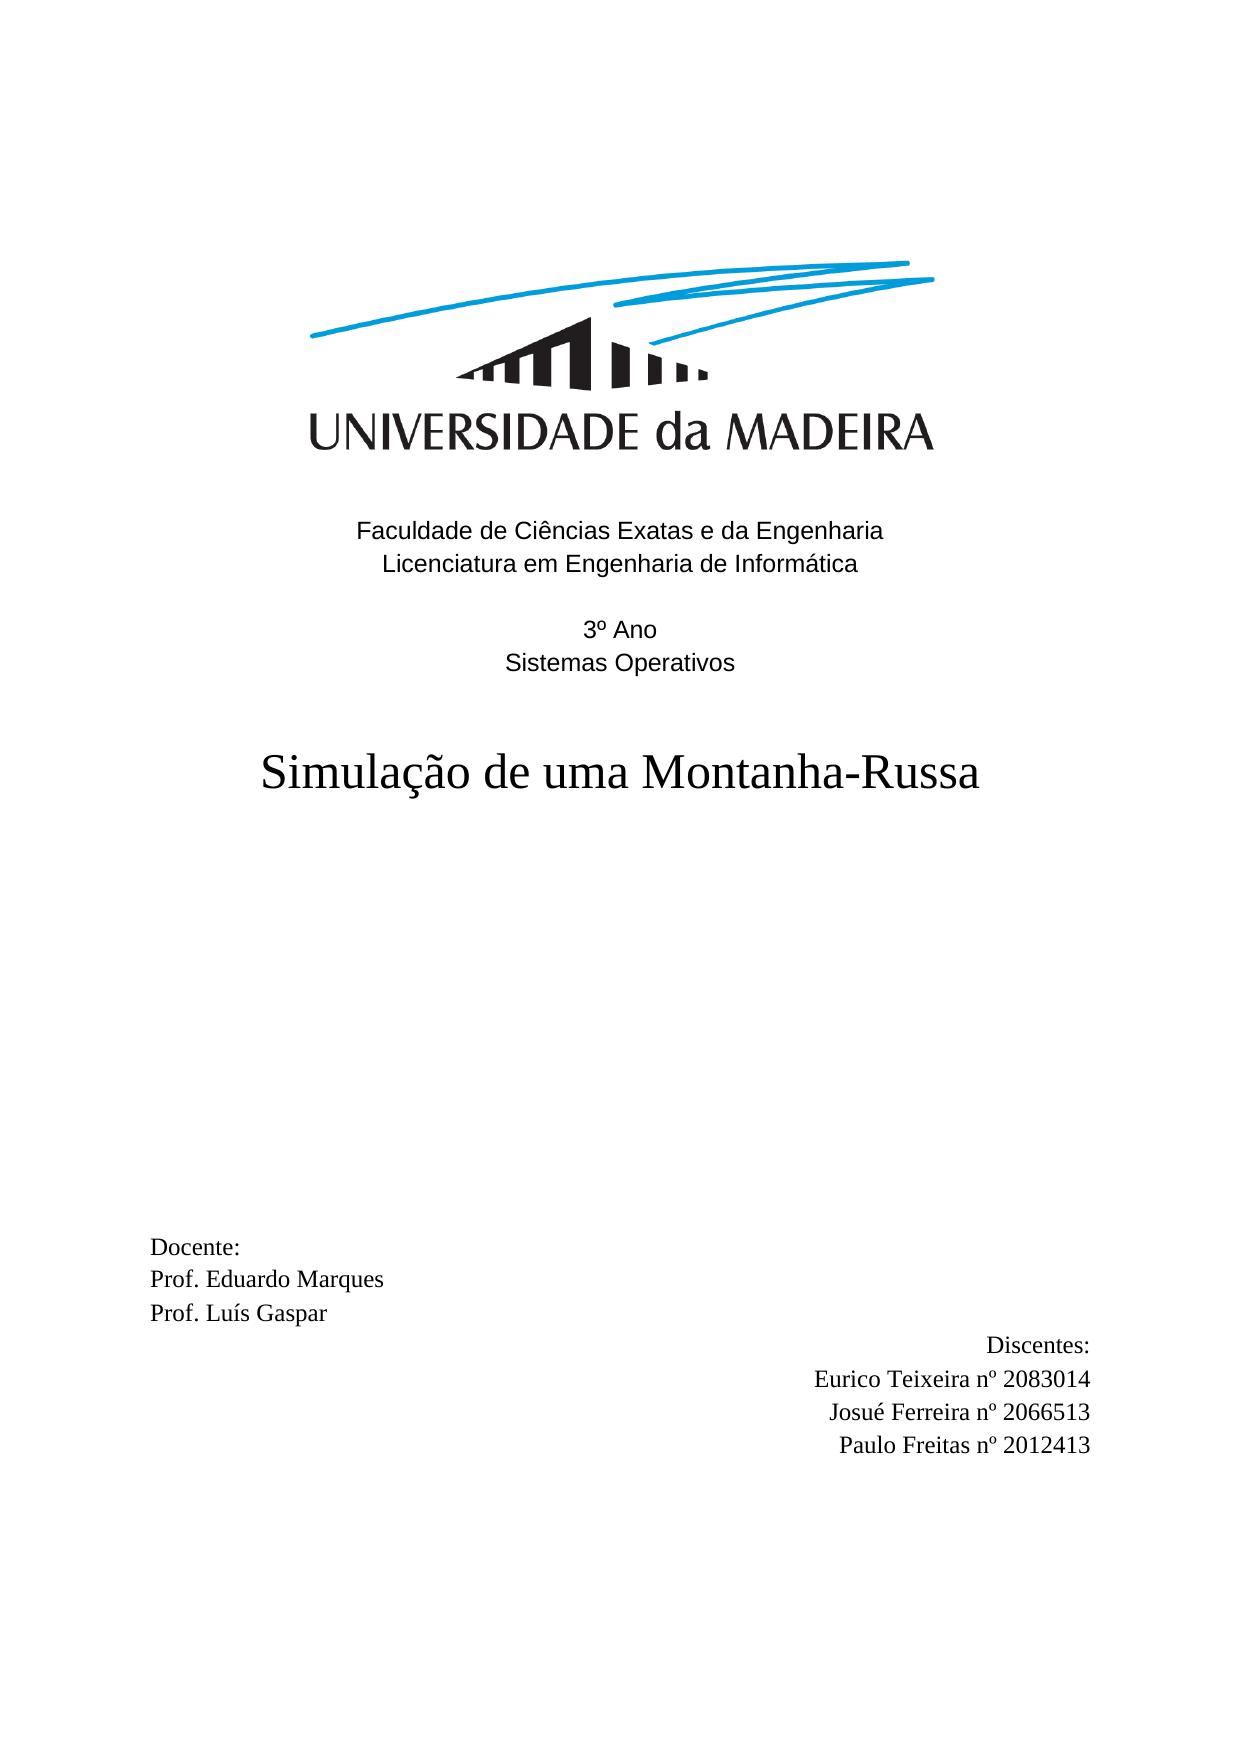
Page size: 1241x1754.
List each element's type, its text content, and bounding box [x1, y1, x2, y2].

text Simulação de uma Montanha-Russa [150, 742, 1090, 799]
text Licenciatura em Engenharia de Informática [150, 549, 1090, 578]
picture [150, 210, 1091, 513]
text Sistemas Operativos [150, 648, 1090, 677]
text Paulo Freitas nº 2012413 [150, 1430, 1090, 1458]
text Prof. Eduardo Marques [150, 1264, 1090, 1293]
text 3º Ano [150, 615, 1090, 644]
text Docente: [150, 1232, 1090, 1260]
text Josué Ferreira nº 2066513 [150, 1397, 1090, 1425]
text Faculdade de Ciências Exatas e da Engenharia [150, 516, 1090, 545]
text Discentes: [150, 1331, 1090, 1359]
text Prof. Luís Gaspar [150, 1298, 1090, 1326]
text Eurico Teixeira nº 2083014 [150, 1364, 1090, 1392]
